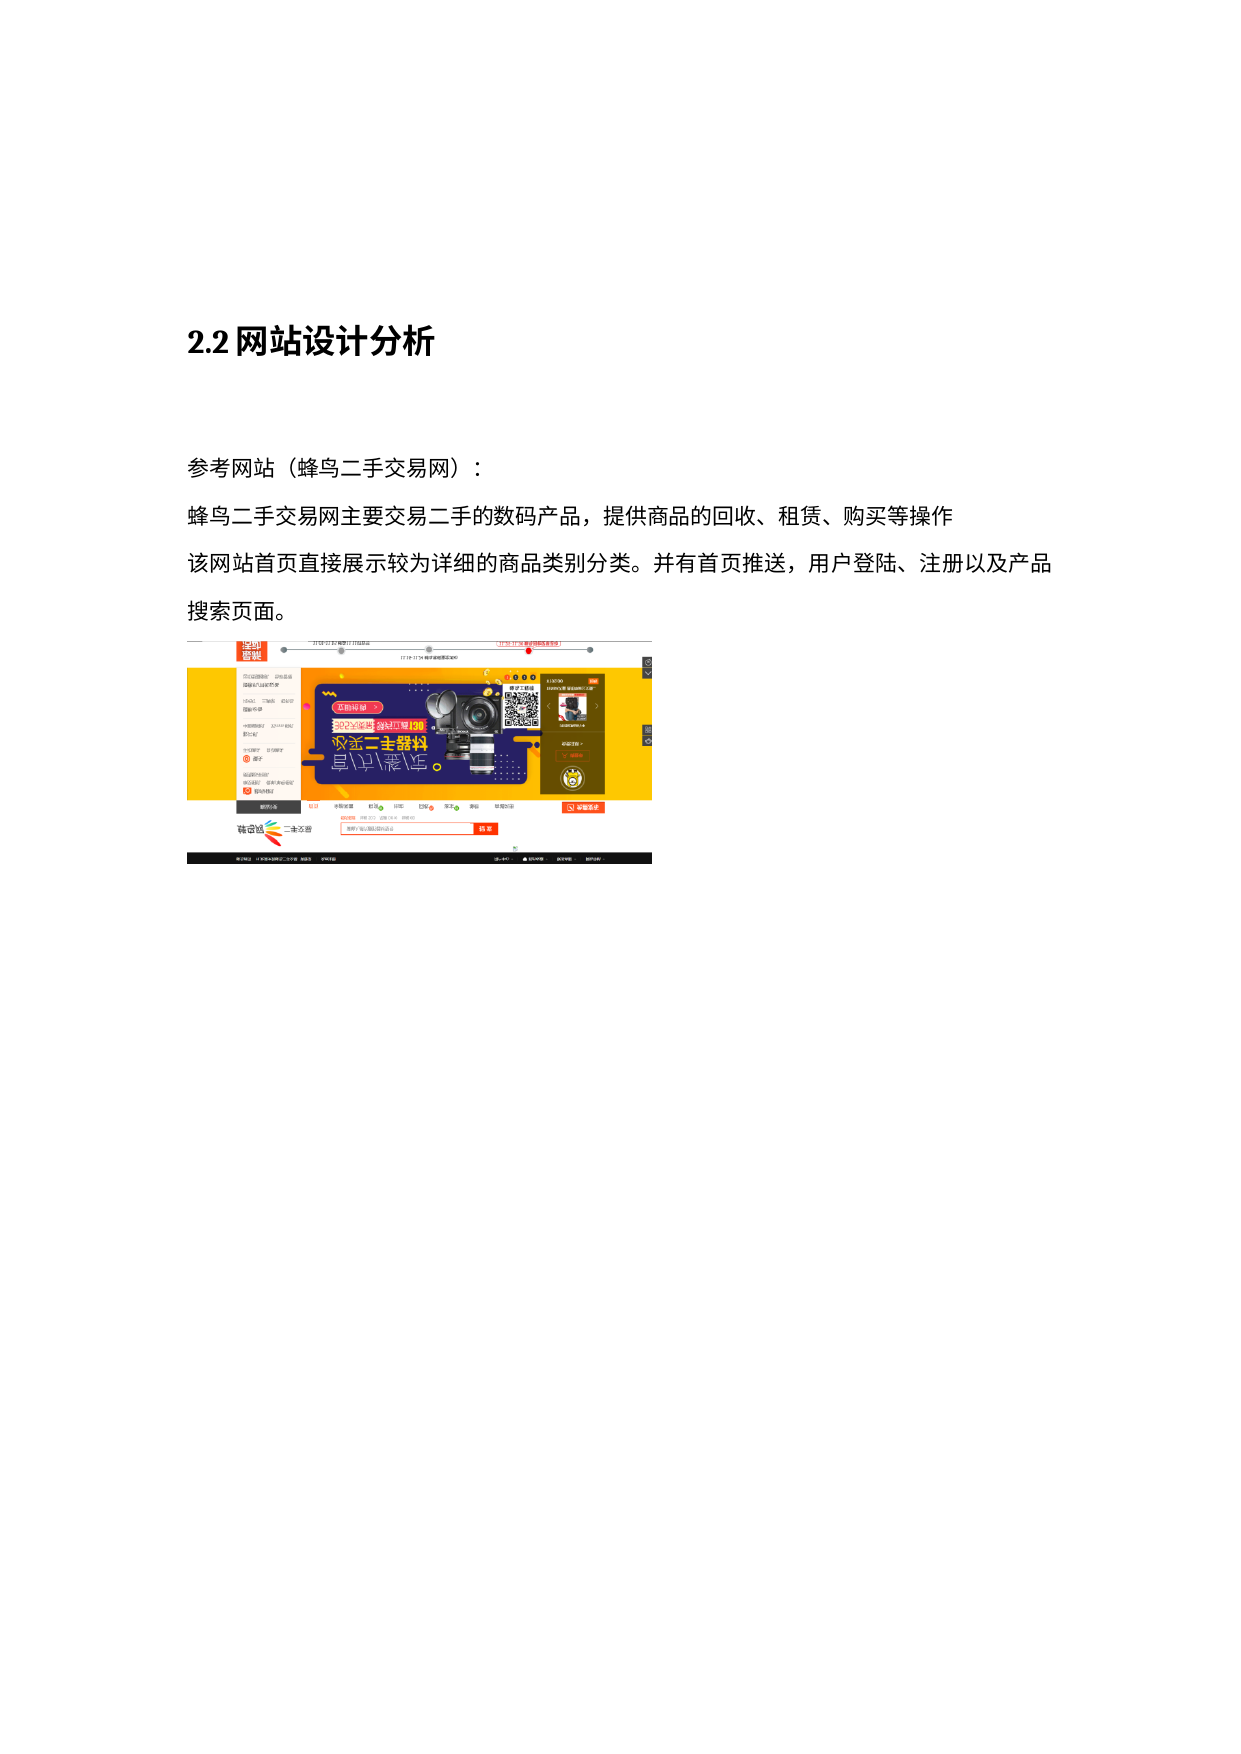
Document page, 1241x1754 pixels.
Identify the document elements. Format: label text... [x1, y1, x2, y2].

picture [187, 641, 652, 864]
subtitle 2.2网站设计分析 [187, 314, 1053, 363]
text 蜂鸟二手交易网主要交易二手的数码产品，提供商品的回收、租赁、购买等操作 [187, 499, 1053, 531]
text 该网站首页直接展示较为详细的商品类别分类。并有首页推送，用户登陆、注册以及产品搜索页面。 [187, 546, 1053, 626]
text 参考网站（蜂鸟二手交易网）： [187, 451, 1053, 483]
